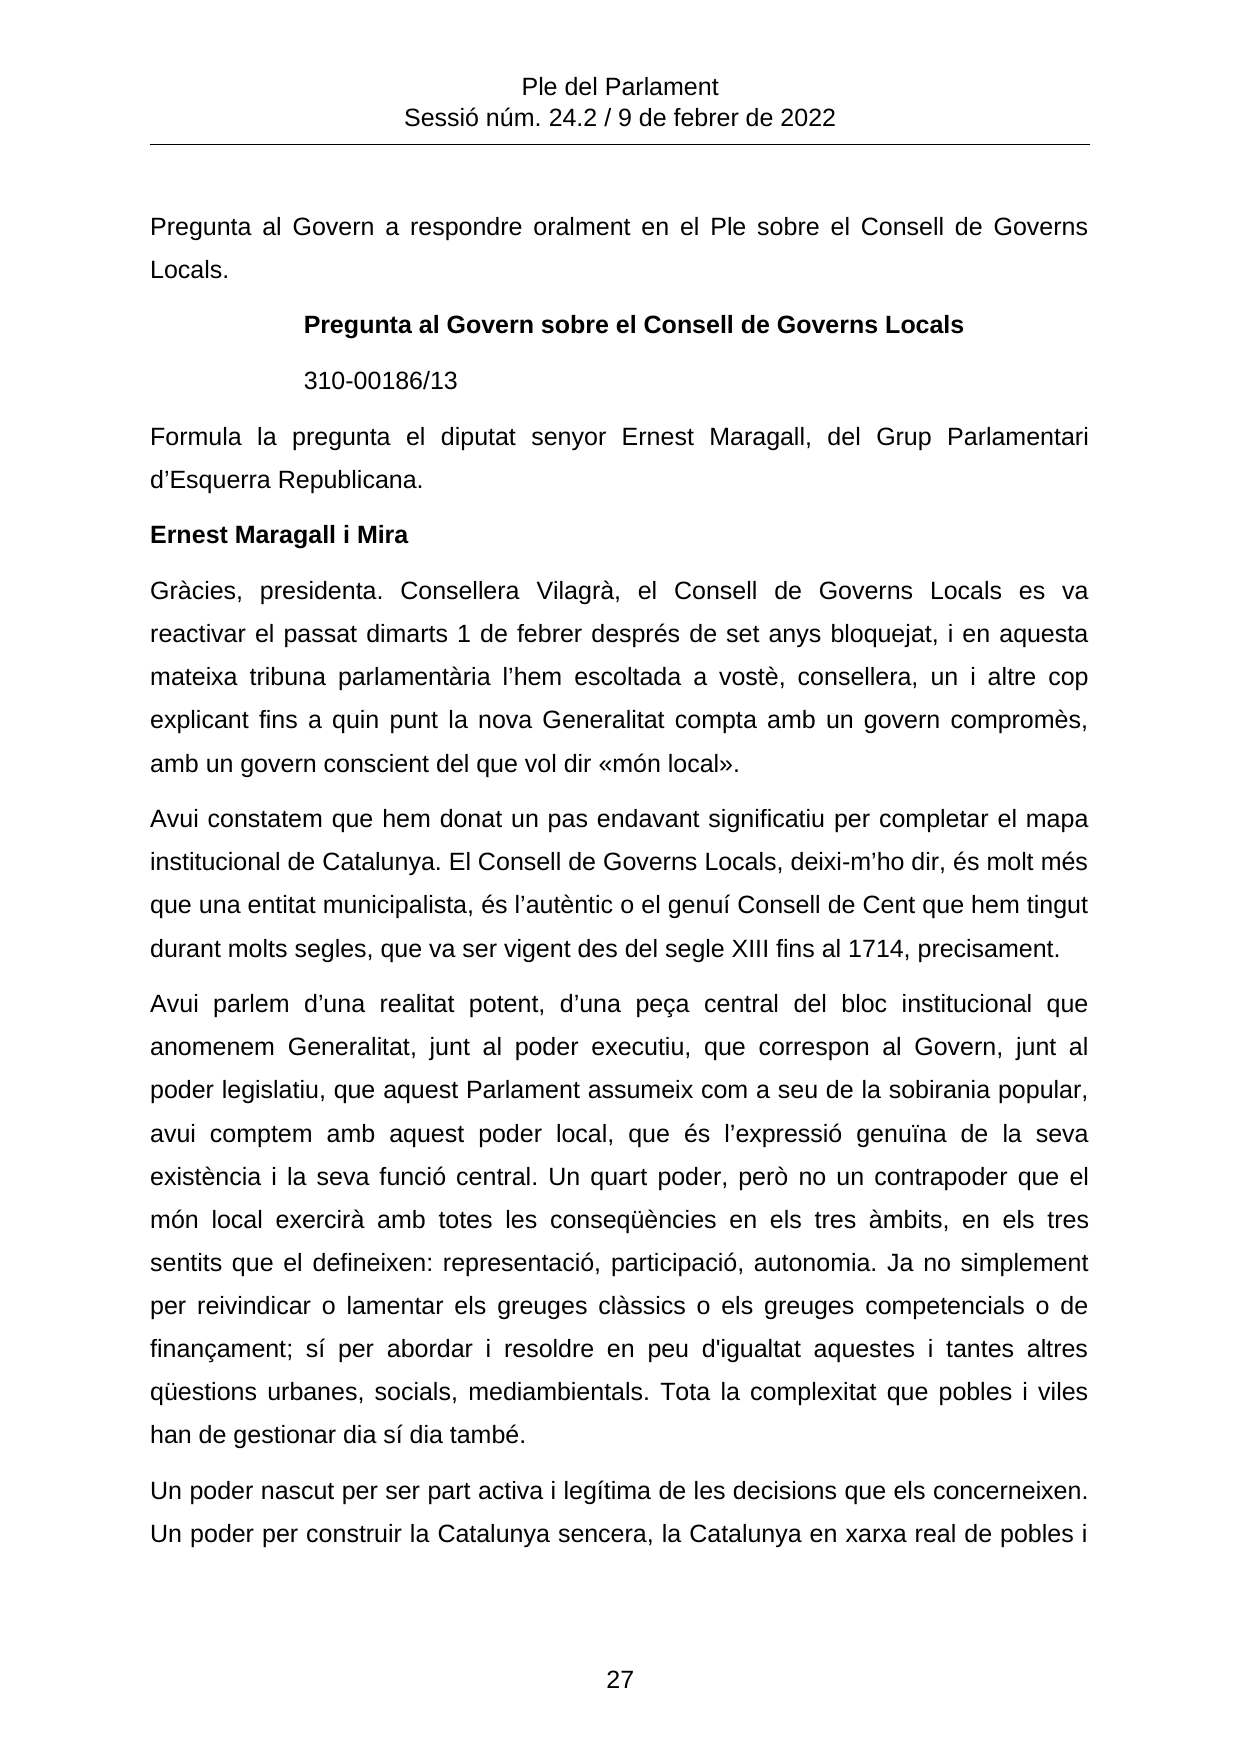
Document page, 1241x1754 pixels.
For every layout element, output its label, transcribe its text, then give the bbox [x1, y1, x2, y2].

text Gràcies, presidenta. Consellera Vilagrà, el Consell de Governs Locals es va reactivar el passat dimarts 1 de febrer després de set anys bloquejat, i en aquesta mateixa tribuna parlamentària l’hem escoltada a vostè, consellera, un i altre cop explicant fins a quin punt la nova Generalitat compta amb un govern compromès, amb un govern conscient del que vol dir «món local». [150, 576, 1090, 777]
text Avui parlem d’una realitat potent, d’una peça central del bloc institucional que anomenem Generalitat, junt al poder executiu, que correspon al Govern, junt al poder legislatiu, que aquest Parlament assumeix com a seu de la sobirania popular, avui comptem amb aquest poder local, que és l’expressió genuïna de la seva existència i la seva funció central. Un quart poder, però no un contrapoder que el món local exercirà amb totes les conseqüències en els tres àmbits, en els tres sentits que el defineixen: representació, participació, autonomia. Ja no simplement per reivindicar o lamentar els greuges clàssics o els greuges competencials o de finançament; sí per abordar i resoldre en peu d'igualtat aquestes i tantes altres qüestions urbanes, socials, mediambientals. Tota la complexitat que pobles i viles han de gestionar dia sí dia també. [150, 989, 1090, 1449]
text Pregunta al Govern sobre el Consell de Governs Locals [303, 311, 1090, 339]
text Ernest Maragall i Mira [150, 521, 1090, 549]
text Formula la pregunta el diputat senyor Ernest Maragall, del Grup Parlamentari d’Esquerra Republicana. [150, 422, 1090, 494]
text 310-00186/13 [303, 366, 1090, 395]
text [150, 1476, 1090, 1548]
text Pregunta al Govern a respondre oralment en el Ple sobre el Consell de Governs Locals. [150, 212, 1090, 284]
text Avui constatem que hem donat un pas endavant significatiu per completar el mapa institucional de Catalunya. El Consell de Governs Locals, deixi-m’ho dir, és molt més que una entitat municipalista, és l’autèntic o el genuí Consell de Cent que hem tingut durant molts segles, que va ser vigent des del segle XIII fins al 1714, precisament. [150, 804, 1090, 962]
